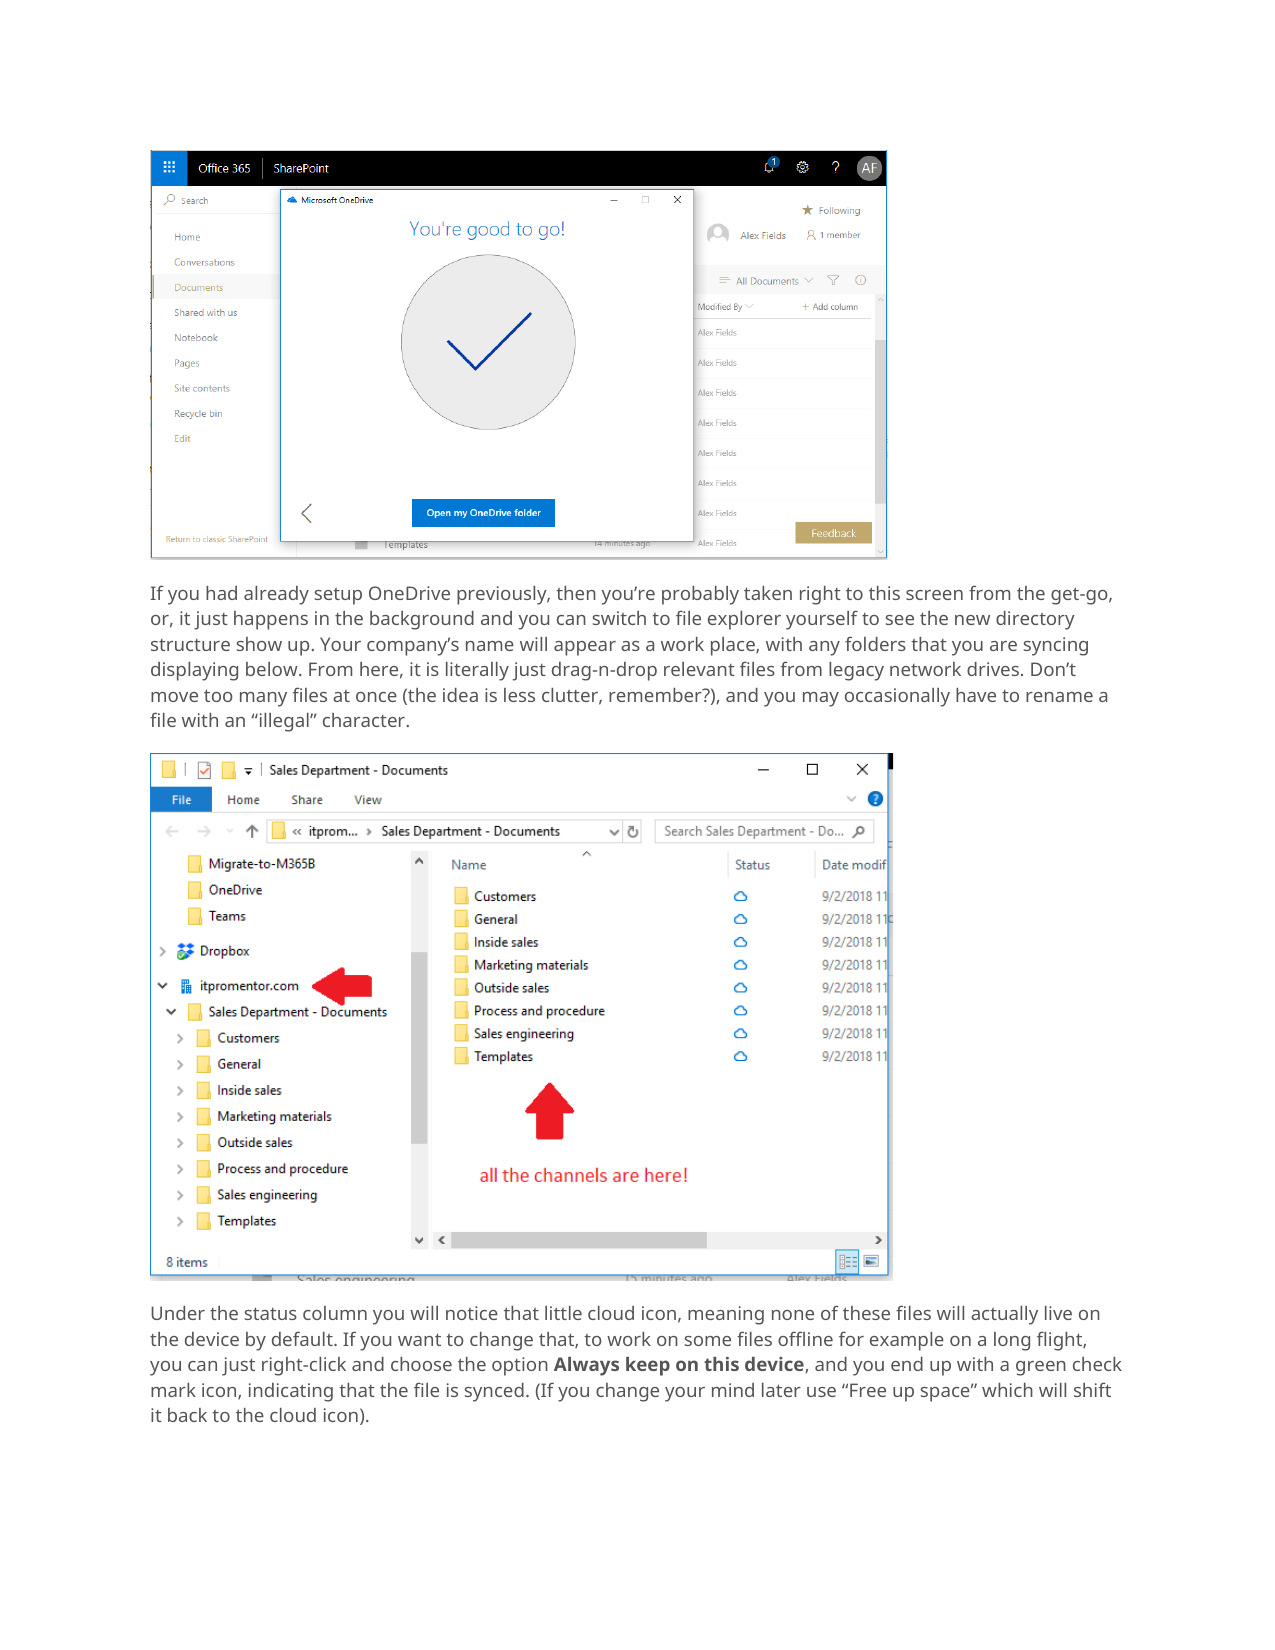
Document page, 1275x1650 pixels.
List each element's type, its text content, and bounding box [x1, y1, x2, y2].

picture [150, 753, 894, 1281]
text Under the status column you will notice that little cloud icon, meaning none of these files will actually live on the device by default. If you want to change that, to work on some files offline for example on a long flight, you can just right-click and choose the option Always keep on this device, and you end up with a green check mark icon, indicating that the file is synced. (If you change your mind later use “Free up space” which will shift it back to the cloud icon). [150, 1301, 1125, 1428]
text If you had already setup OneDrive previously, then you’re probably taken right to this screen from the get-go, or, it just happens in the background and you can switch to file explorer yourself to see the new directory structure show up. Your company’s name will appear as a work place, with any folders that you are syncing displaying below. From here, it is literally just drag-n-drop relevant files from legacy network drives. Don’t move too many files at once (the idea is less clutter, remember?), and you may occasionally have to rename a file with an “illegal” character. [150, 580, 1125, 733]
picture [150, 150, 888, 560]
